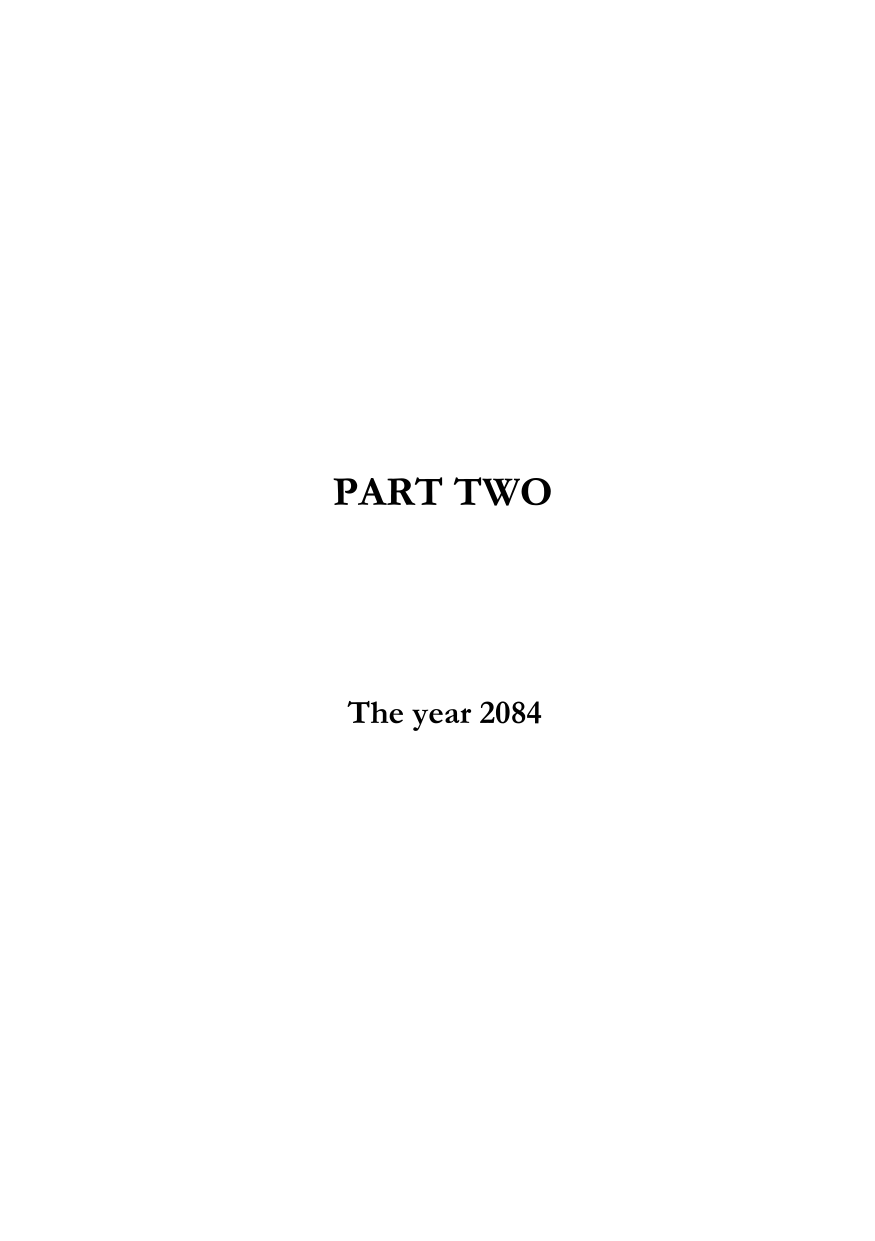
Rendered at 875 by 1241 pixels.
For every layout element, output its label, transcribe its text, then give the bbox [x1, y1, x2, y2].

text The year 2084 [150, 694, 724, 732]
text PART TWO [150, 469, 724, 516]
